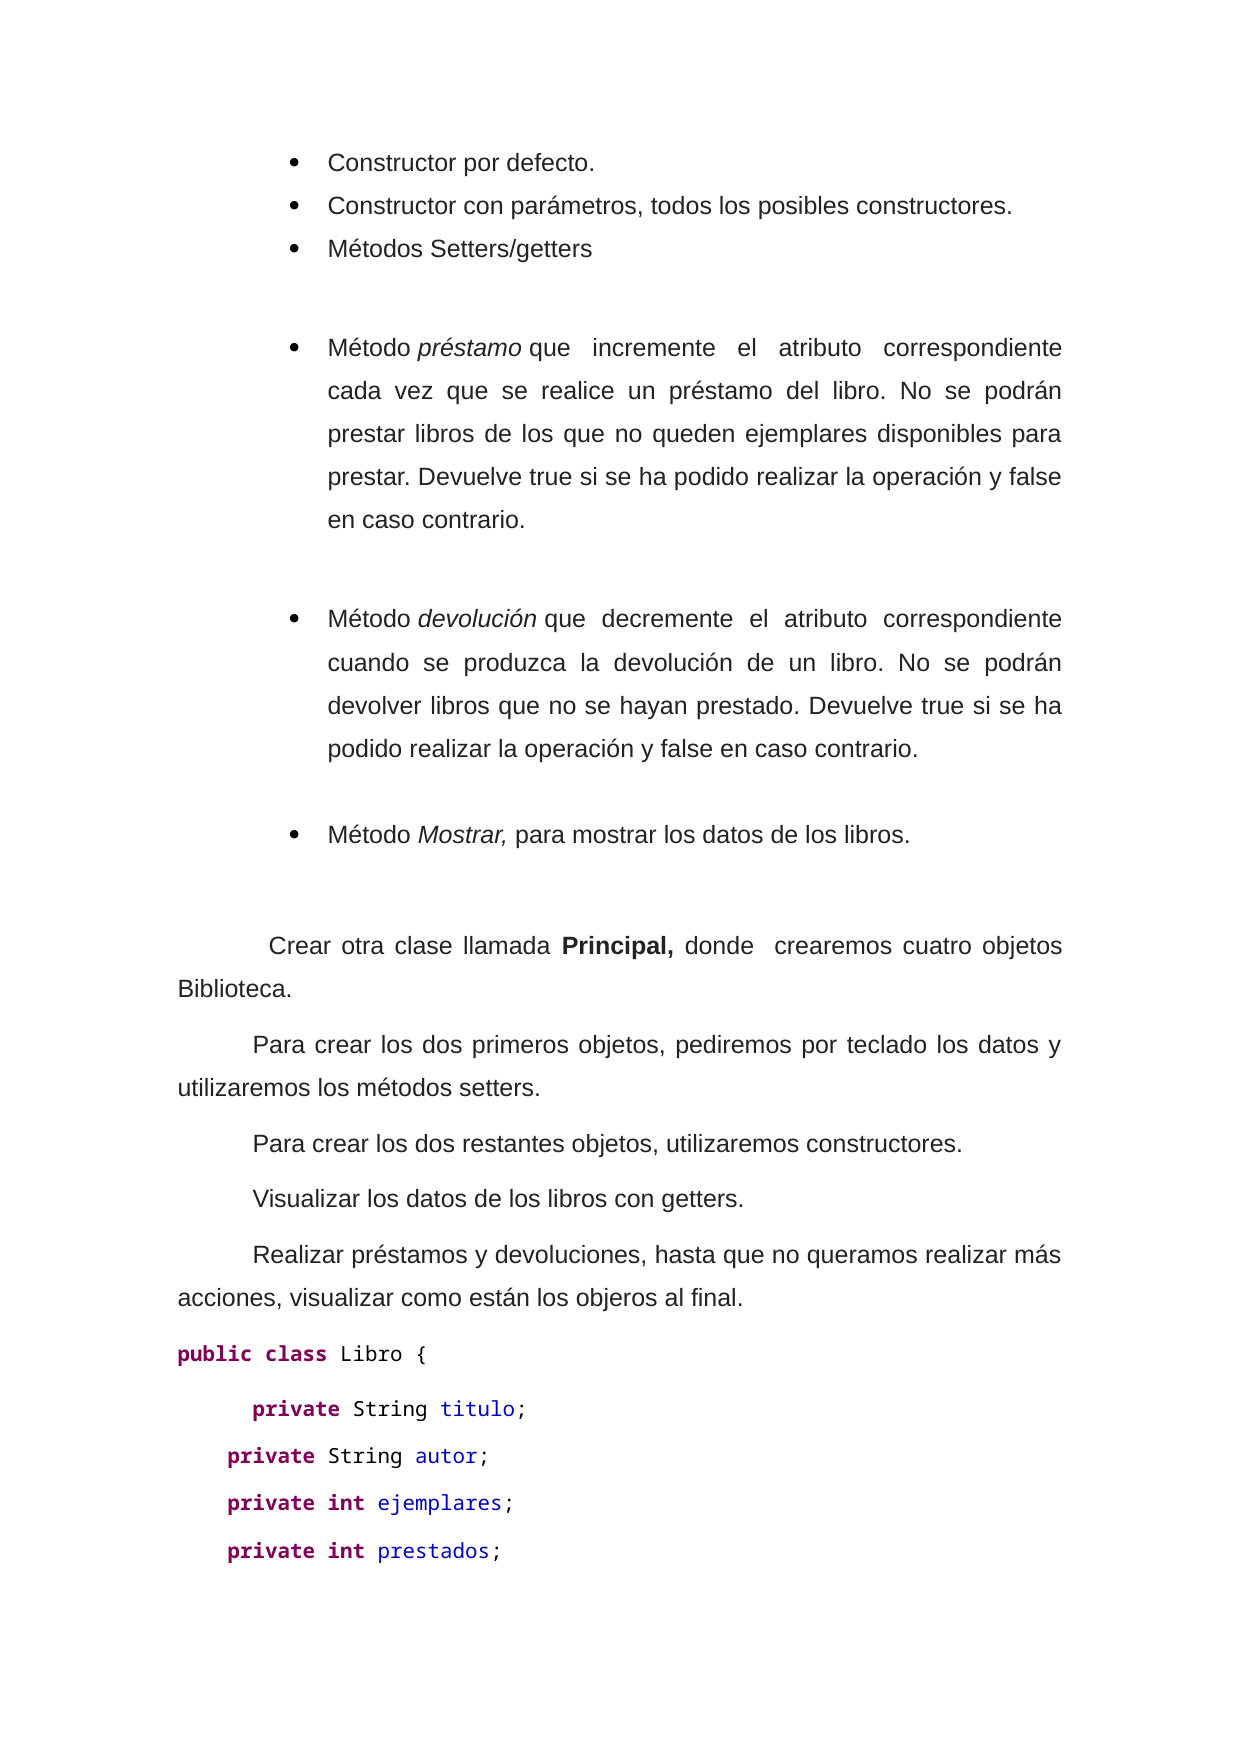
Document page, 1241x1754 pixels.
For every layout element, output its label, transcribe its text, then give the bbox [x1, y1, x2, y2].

text Crear otra clase llamada Principal, donde crearemos cuatro objetos Biblioteca. [177, 931, 1063, 1003]
list Método Mostrar, para mostrar los datos de los libros. [290, 820, 1063, 849]
text private int prestados; [177, 1536, 1063, 1564]
text Para crear los dos primeros objetos, pediremos por teclado los datos y utilizaremos los métodos setters. [177, 1030, 1063, 1102]
list Constructor por defecto. [290, 148, 1063, 176]
list Constructor con parámetros, todos los posibles constructores. [290, 191, 1063, 220]
text public class Libro { [177, 1339, 1063, 1367]
text private String titulo; [177, 1394, 1063, 1422]
list Método devolución que decremente el atributo correspondiente cuando se produzca la devolución de un libro. No se podrán devolver libros que no se hayan prestado. Devuelve true si se ha podido realizar la operación y false en caso contrario. [290, 604, 1063, 762]
text Para crear los dos restantes objetos, utilizaremos constructores. [177, 1129, 1063, 1158]
list Método préstamo que incremente el atributo correspondiente cada vez que se realice un préstamo del libro. No se podrán prestar libros de los que no queden ejemplares disponibles para prestar. Devuelve true si se ha podido realizar la operación y false en caso contrario. [290, 333, 1063, 534]
text Realizar préstamos y devoluciones, hasta que no queramos realizar más acciones, visualizar como están los objeros al final. [177, 1240, 1063, 1312]
text Visualizar los datos de los libros con getters. [177, 1184, 1063, 1213]
text private int ejemplares; [177, 1488, 1063, 1517]
list Métodos Setters/getters [290, 234, 1063, 263]
text private String autor; [177, 1441, 1063, 1470]
